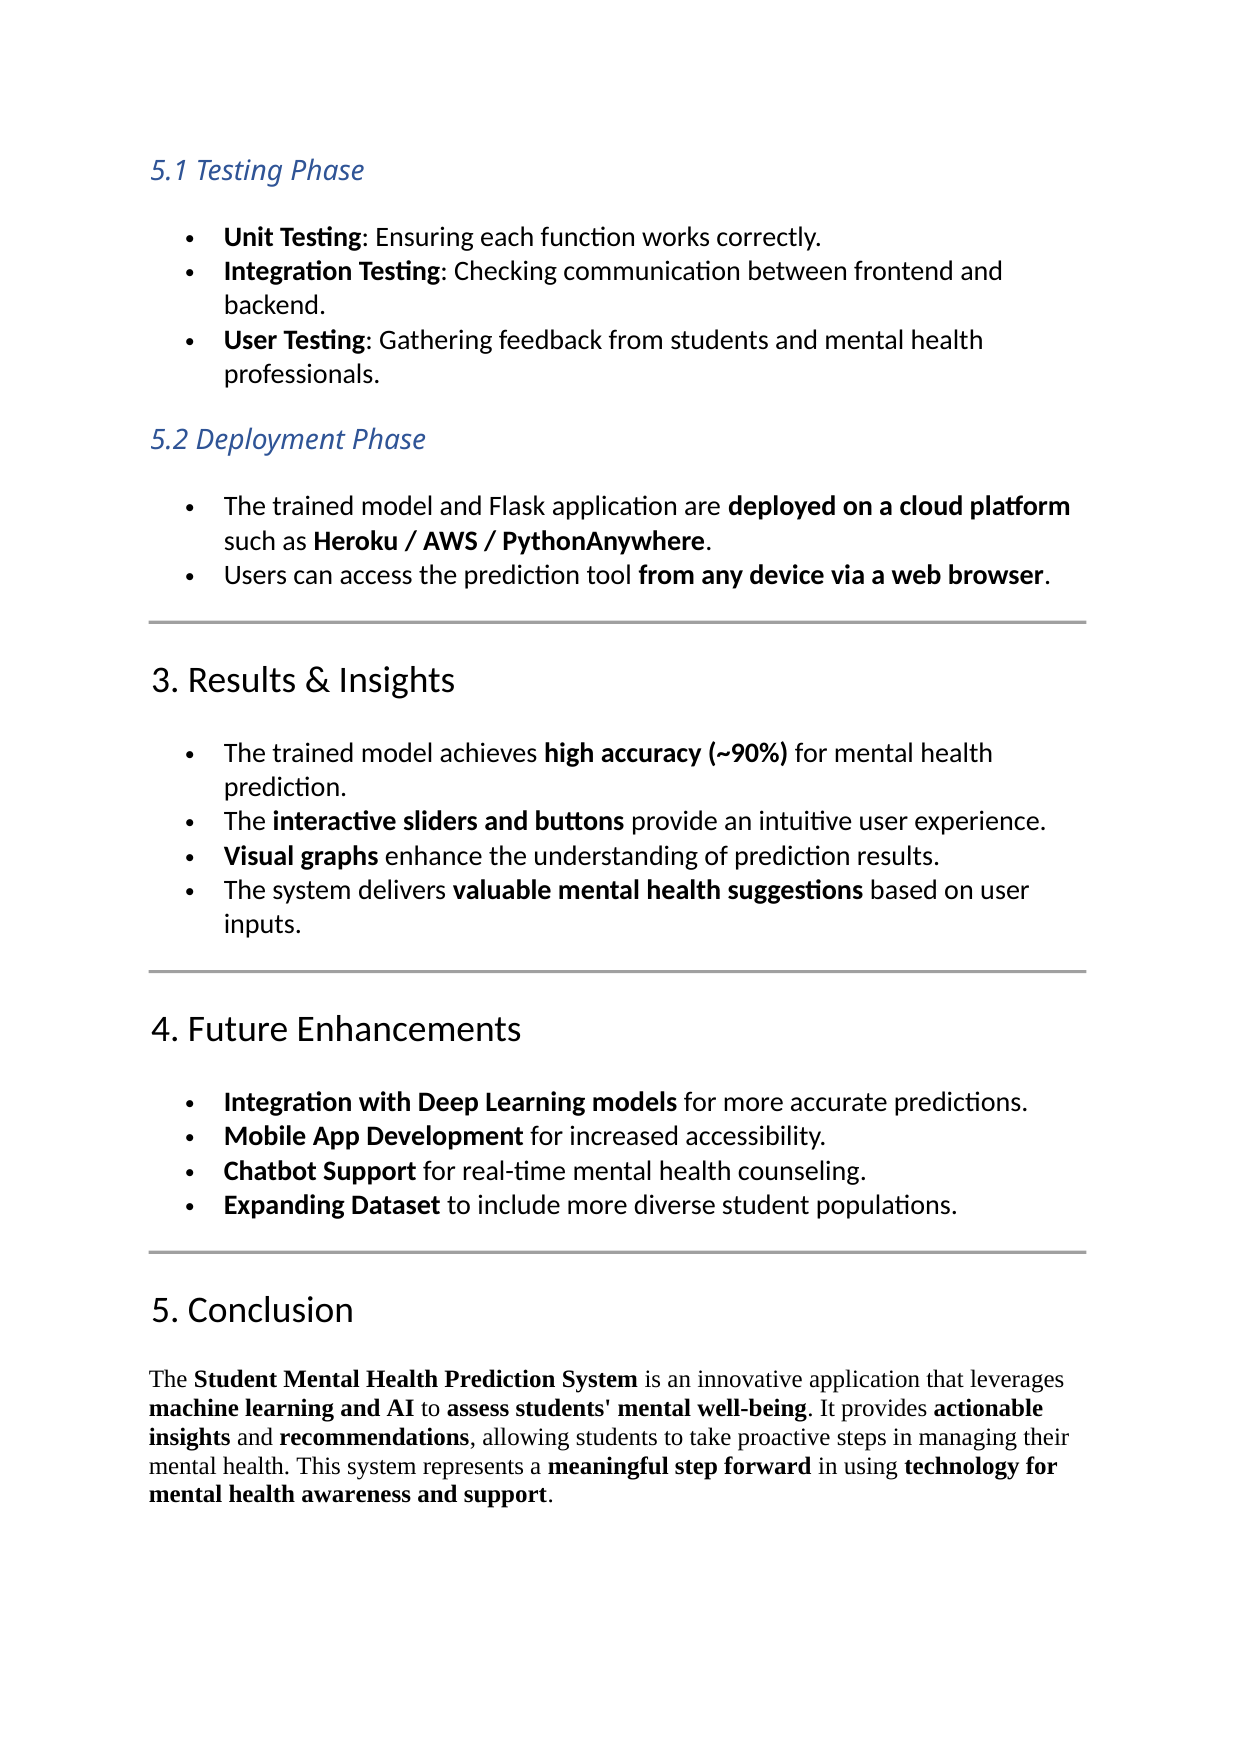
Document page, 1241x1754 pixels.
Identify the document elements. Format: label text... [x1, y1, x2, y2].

subtitle 5.1 Testing Phase [150, 150, 1086, 188]
list Users can access the prediction tool from any device via a web browser. [186, 557, 1086, 591]
text The Student Mental Health Prediction System is an innovative application that leverages machine learning and AI to assess students' mental well-being. It provides actionable insights and recommendations, allowing students to take proactive steps in managing their mental health. This system represents a meaningful step forward in using technology for mental health awareness and support. [148, 1364, 1086, 1508]
list Mobile App Development for increased accessibility. [186, 1118, 1086, 1153]
subtitle 5.2 Deployment Phase [150, 420, 1086, 458]
list Chatbot Support for real-time mental health counseling. [186, 1153, 1086, 1187]
list The interactive sliders and buttons provide an intuitive user experience. [186, 803, 1086, 838]
list Integration with Deep Learning models for more accurate predictions. [186, 1084, 1086, 1118]
list The trained model and Flask application are deployed on a cloud platform such as Heroku / AWS / PythonAnywhere. [186, 488, 1086, 557]
list Expanding Dataset to include more diverse student populations. [186, 1187, 1086, 1221]
list Integration Testing: Checking communication between frontend and backend. [186, 253, 1086, 322]
subtitle 3. Results & Insights [151, 656, 1086, 702]
subtitle 4. Future Enhancements [151, 1005, 1086, 1051]
list Visual graphs enhance the understanding of prediction results. [186, 838, 1086, 872]
subtitle 5. Conclusion [151, 1286, 1086, 1332]
list The system delivers valuable mental health suggestions based on user inputs. [186, 872, 1086, 941]
list Unit Testing: Ensuring each function works correctly. [186, 219, 1086, 253]
list The trained model achieves high accuracy (~90%) for mental health prediction. [186, 734, 1086, 803]
list User Testing: Gathering feedback from students and mental health professionals. [186, 322, 1086, 391]
